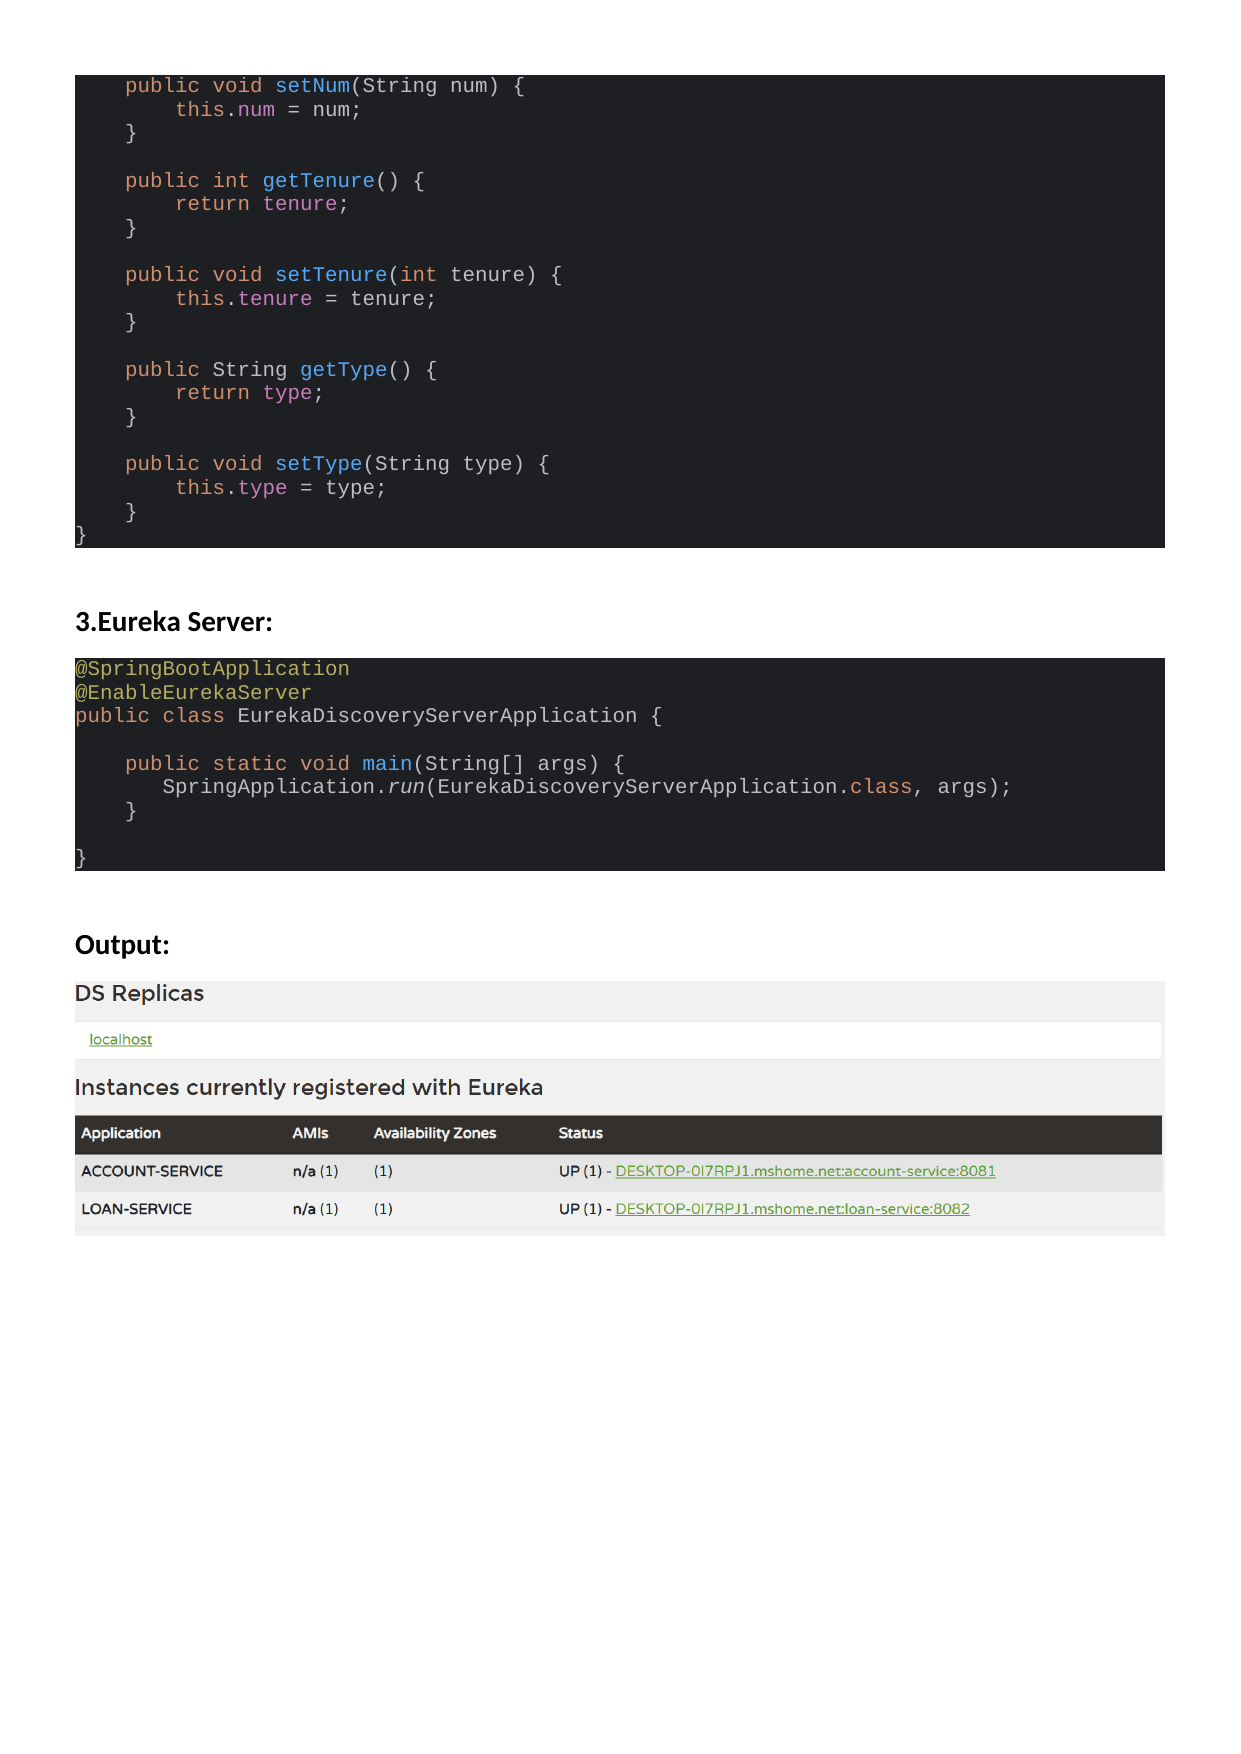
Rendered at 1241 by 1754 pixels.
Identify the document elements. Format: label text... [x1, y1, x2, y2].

picture [75, 981, 1166, 1236]
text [75, 75, 1165, 548]
text @SpringBootApplication @EnableEurekaServer public class EurekaDiscoveryServerApplication { public static void main(String[] args) { SpringApplication.run(EurekaDiscoveryServerApplication.class, args); } } [75, 658, 1165, 871]
text Output: [75, 926, 1165, 962]
text 3.Eureka Server: [75, 603, 1165, 639]
